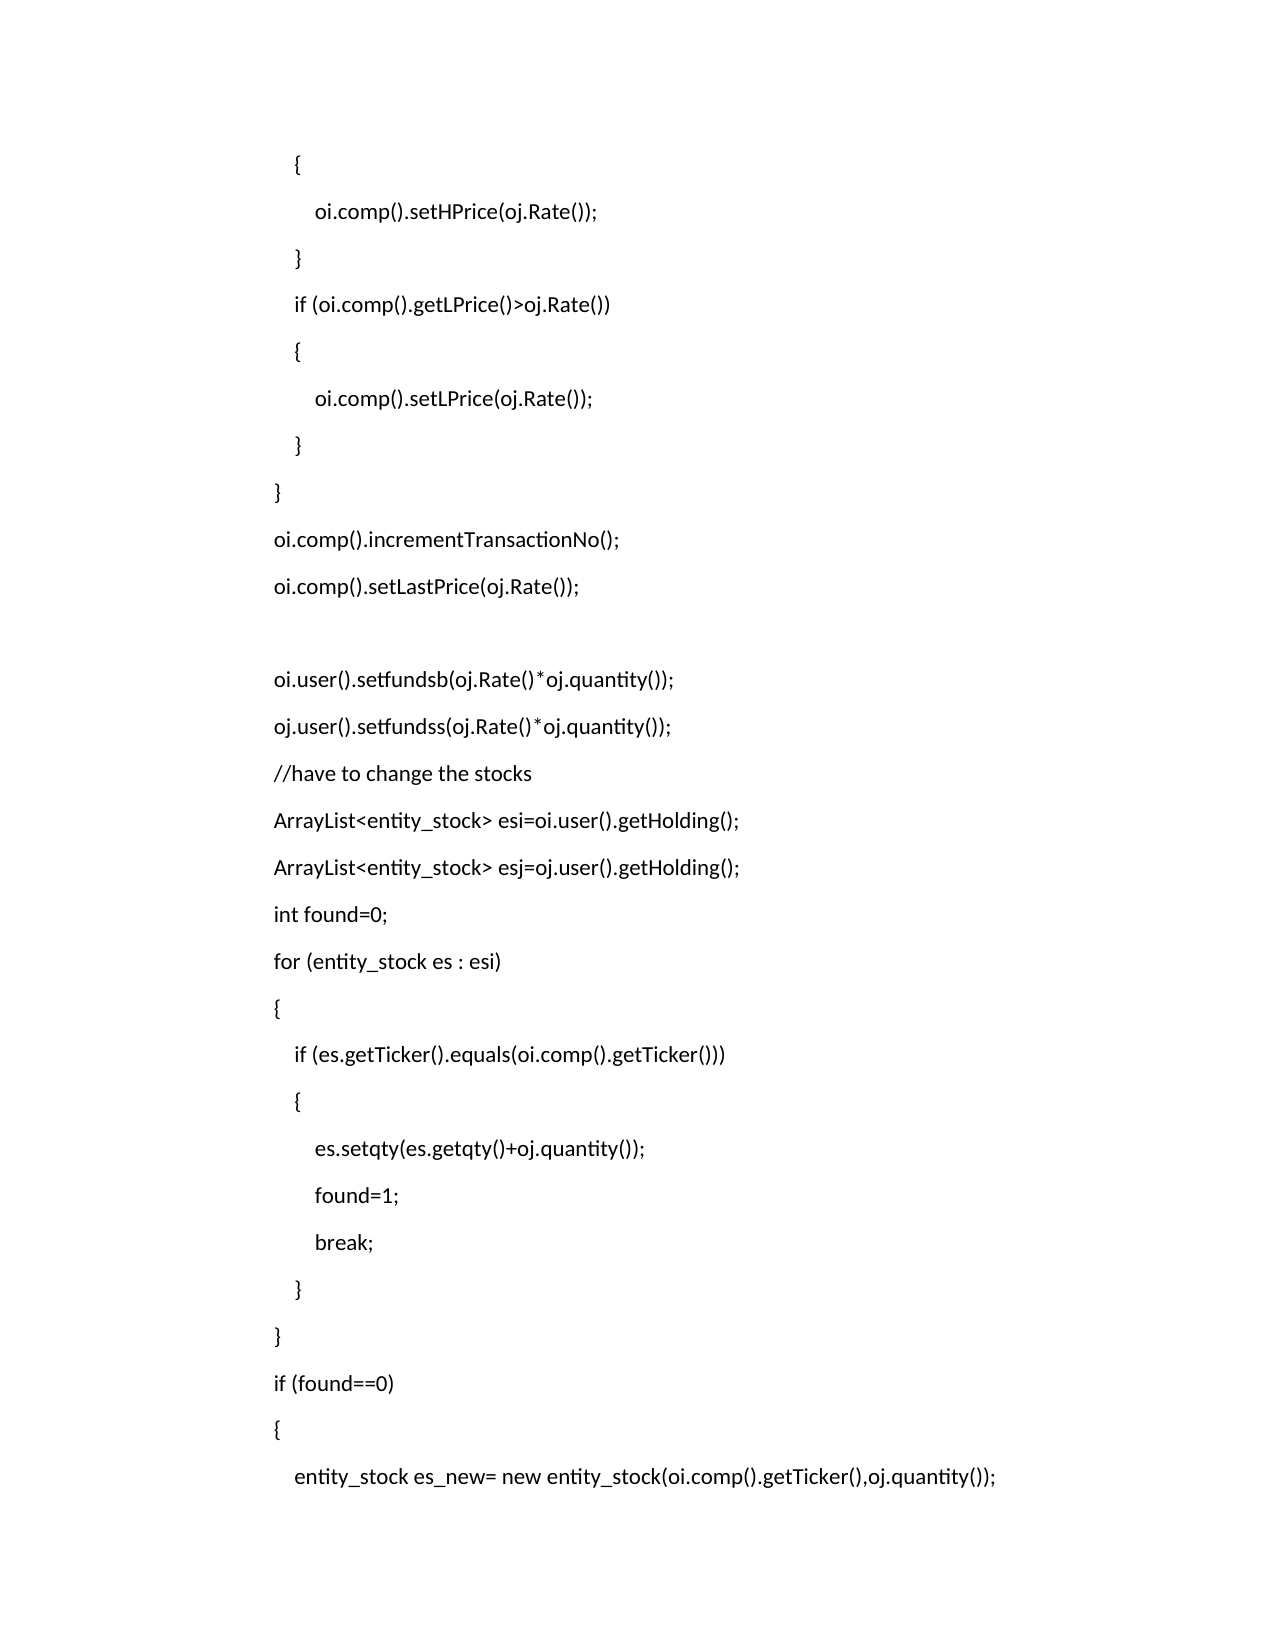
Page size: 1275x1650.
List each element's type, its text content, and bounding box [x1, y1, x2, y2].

text found=1; [150, 1181, 1125, 1209]
text es.setqty(es.getqty()+oj.quantity()); [150, 1134, 1125, 1162]
text oi.user().setfundsb(oj.Rate()*oj.quantity()); [150, 666, 1125, 694]
text { [150, 994, 1125, 1022]
text if (es.getTicker().equals(oi.comp().getTicker())) [150, 1041, 1125, 1069]
text break; [150, 1228, 1125, 1256]
text //have to change the stocks [150, 759, 1125, 787]
text } [150, 478, 1125, 506]
text ArrayList<entity_stock> esi=oi.user().getHolding(); [150, 806, 1125, 834]
text } [150, 1322, 1125, 1350]
text { [150, 150, 1125, 178]
text int found=0; [150, 900, 1125, 928]
text } [150, 1275, 1125, 1303]
text { [150, 337, 1125, 366]
text oj.user().setfundss(oj.Rate()*oj.quantity()); [150, 712, 1125, 741]
text oi.comp().setHPrice(oj.Rate()); [150, 197, 1125, 225]
text entity_stock es_new= new entity_stock(oi.comp().getTicker(),oj.quantity()); [150, 1462, 1125, 1491]
text if (oi.comp().getLPrice()>oj.Rate()) [150, 291, 1125, 319]
text oi.comp().setLPrice(oj.Rate()); [150, 384, 1125, 412]
text } [150, 431, 1125, 459]
text { [150, 1087, 1125, 1116]
text { [150, 1416, 1125, 1444]
text } [150, 244, 1125, 272]
text ArrayList<entity_stock> esj=oj.user().getHolding(); [150, 853, 1125, 881]
text oi.comp().setLastPrice(oj.Rate()); [150, 572, 1125, 600]
text if (found==0) [150, 1369, 1125, 1397]
text oi.comp().incrementTransactionNo(); [150, 525, 1125, 553]
text for (entity_stock es : esi) [150, 947, 1125, 975]
